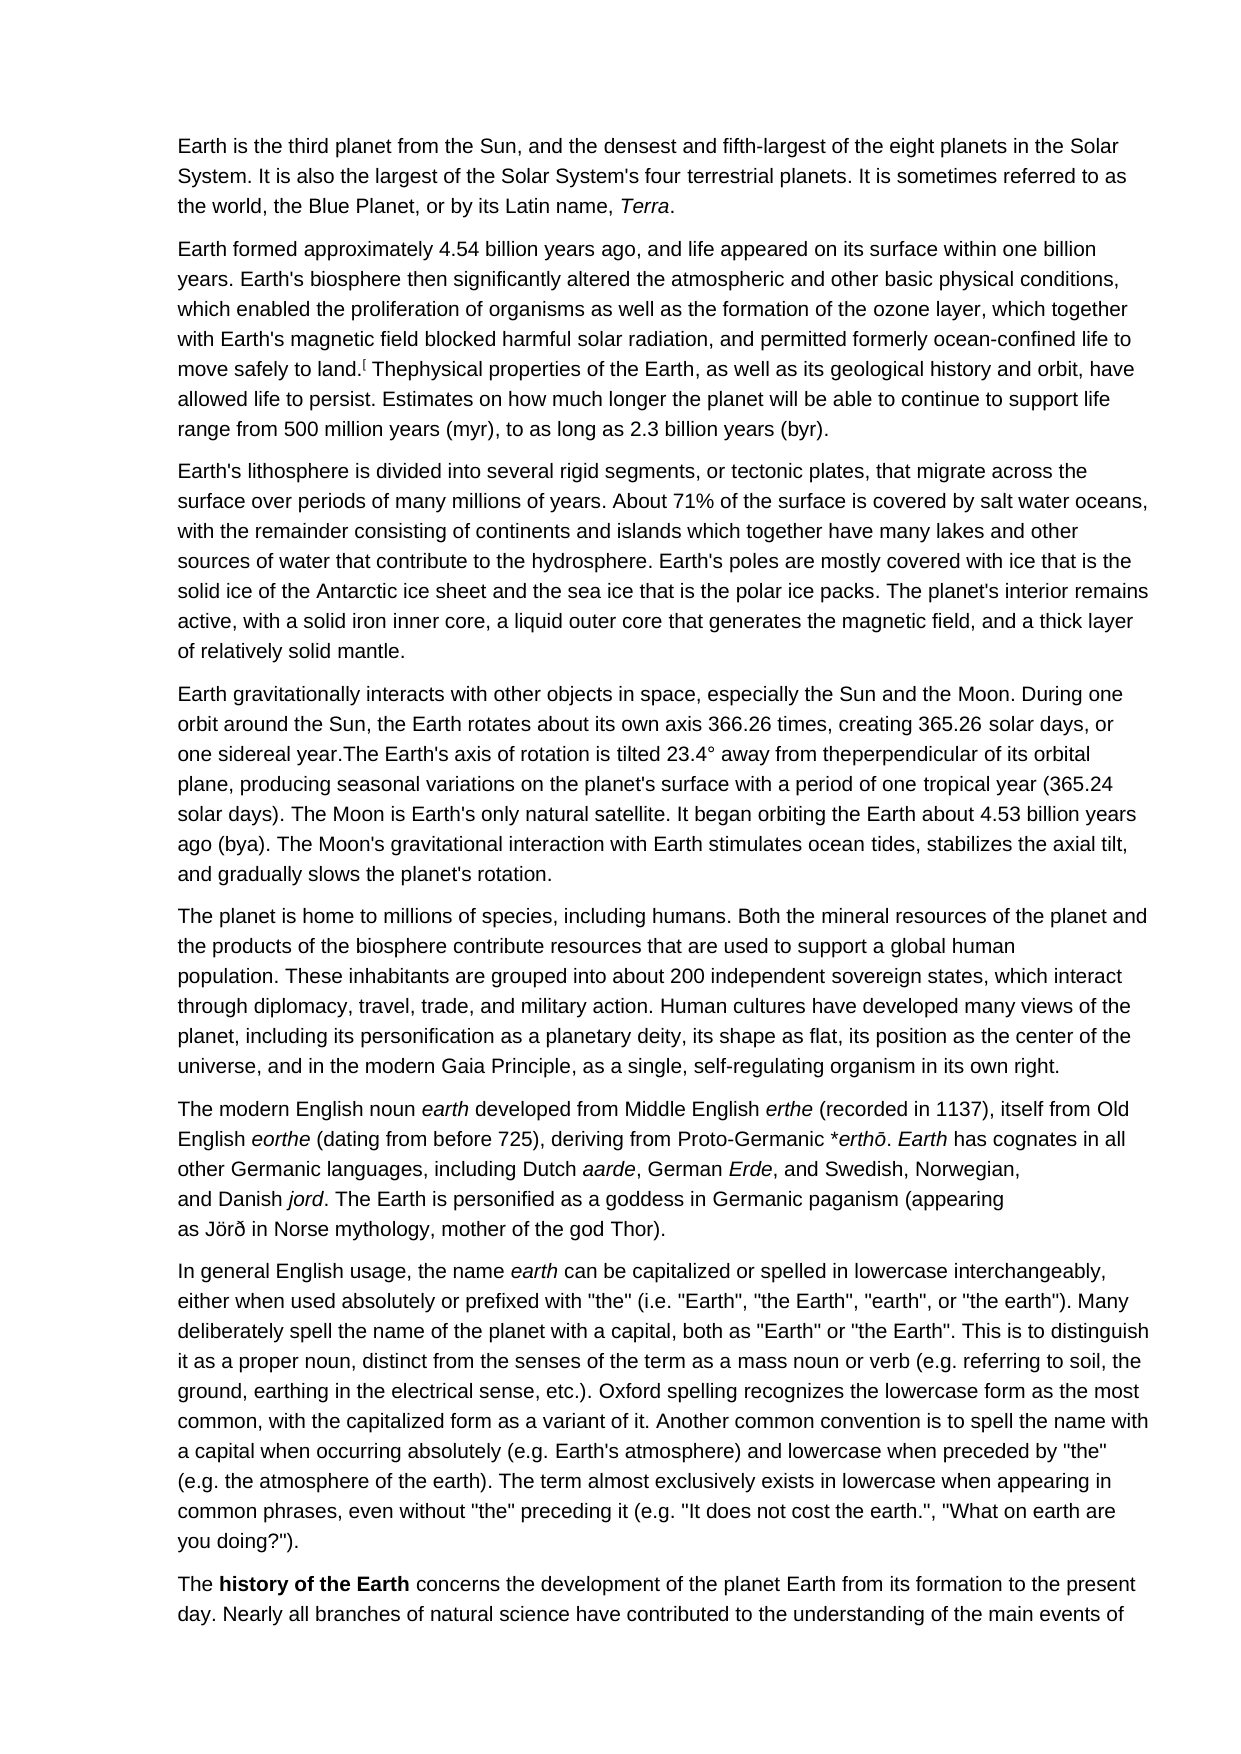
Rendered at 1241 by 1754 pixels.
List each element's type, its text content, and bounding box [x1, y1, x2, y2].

text Earth formed approximately 4.54 billion years ago, and life appeared on its surface within one billion years. Earth's biosphere then significantly altered the atmospheric and other basic physical conditions, which enabled the proliferation of organisms as well as the formation of the ozone layer, which together with Earth's magnetic field blocked harmful solar radiation, and permitted formerly ocean-confined life to move safely to land.[ Thephysical properties of the Earth, as well as its geological history and orbit, have allowed life to persist. Estimates on how much longer the planet will be able to continue to support life range from 500 million years (myr), to as long as 2.3 billion years (byr). [177, 231, 1152, 441]
text The planet is home to millions of species, including humans. Both the mineral resources of the planet and the products of the biosphere contribute resources that are used to support a global human population. These inhabitants are grouped into about 200 independent sovereign states, which interact through diplomacy, travel, trade, and military action. Human cultures have developed many views of the planet, including its personification as a planetary deity, its shape as flat, its position as the center of the universe, and in the modern Gaia Principle, as a single, self-regulating organism in its own right. [177, 898, 1152, 1078]
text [177, 1566, 1152, 1626]
text Earth gravitationally interacts with other objects in space, especially the Sun and the Moon. During one orbit around the Sun, the Earth rotates about its own axis 366.26 times, creating 365.26 solar days, or one sidereal year.The Earth's axis of rotation is tilted 23.4° away from theperpendicular of its orbital plane, producing seasonal variations on the planet's surface with a period of one tropical year (365.24 solar days). The Moon is Earth's only natural satellite. It began orbiting the Earth about 4.53 billion years ago (bya). The Moon's gravitational interaction with Earth stimulates ocean tides, stabilizes the axial tilt, and gradually slows the planet's rotation. [177, 676, 1152, 886]
text Earth's lithosphere is divided into several rigid segments, or tectonic plates, that migrate across the surface over periods of many millions of years. About 71% of the surface is covered by salt water oceans, with the remainder consisting of continents and islands which together have many lakes and other sources of water that contribute to the hydrosphere. Earth's poles are mostly covered with ice that is the solid ice of the Antarctic ice sheet and the sea ice that is the polar ice packs. The planet's interior remains active, with a solid iron inner core, a liquid outer core that generates the magnetic field, and a thick layer of relatively solid mantle. [177, 453, 1152, 663]
text Earth is the third planet from the Sun, and the densest and fifth-largest of the eight planets in the Solar System. It is also the largest of the Solar System's four terrestrial planets. It is sometimes referred to as the world, the Blue Planet, or by its Latin name, Terra. [177, 128, 1152, 218]
text The modern English noun earth developed from Middle English erthe (recorded in 1137), itself from Old English eorthe (dating from before 725), deriving from Proto-Germanic *erthō. Earth has cognates in all other Germanic languages, including Dutch aarde, German Erde, and Swedish, Norwegian, and Danish jord. The Earth is personified as a goddess in Germanic paganism (appearing as Jörð in Norse mythology, mother of the god Thor). [177, 1091, 1152, 1241]
text In general English usage, the name earth can be capitalized or spelled in lowercase interchangeably, either when used absolutely or prefixed with "the" (i.e. "Earth", "the Earth", "earth", or "the earth"). Many deliberately spell the name of the planet with a capital, both as "Earth" or "the Earth". This is to distinguish it as a proper noun, distinct from the senses of the term as a mass noun or verb (e.g. referring to soil, the ground, earthing in the electrical sense, etc.). Oxford spelling recognizes the lowercase form as the most common, with the capitalized form as a variant of it. Another common convention is to spell the name with a capital when occurring absolutely (e.g. Earth's atmosphere) and lowercase when preceded by "the" (e.g. the atmosphere of the earth). The term almost exclusively exists in lowercase when appearing in common phrases, even without "the" preceding it (e.g. "It does not cost the earth.", "What on earth are you doing?"). [177, 1253, 1152, 1553]
